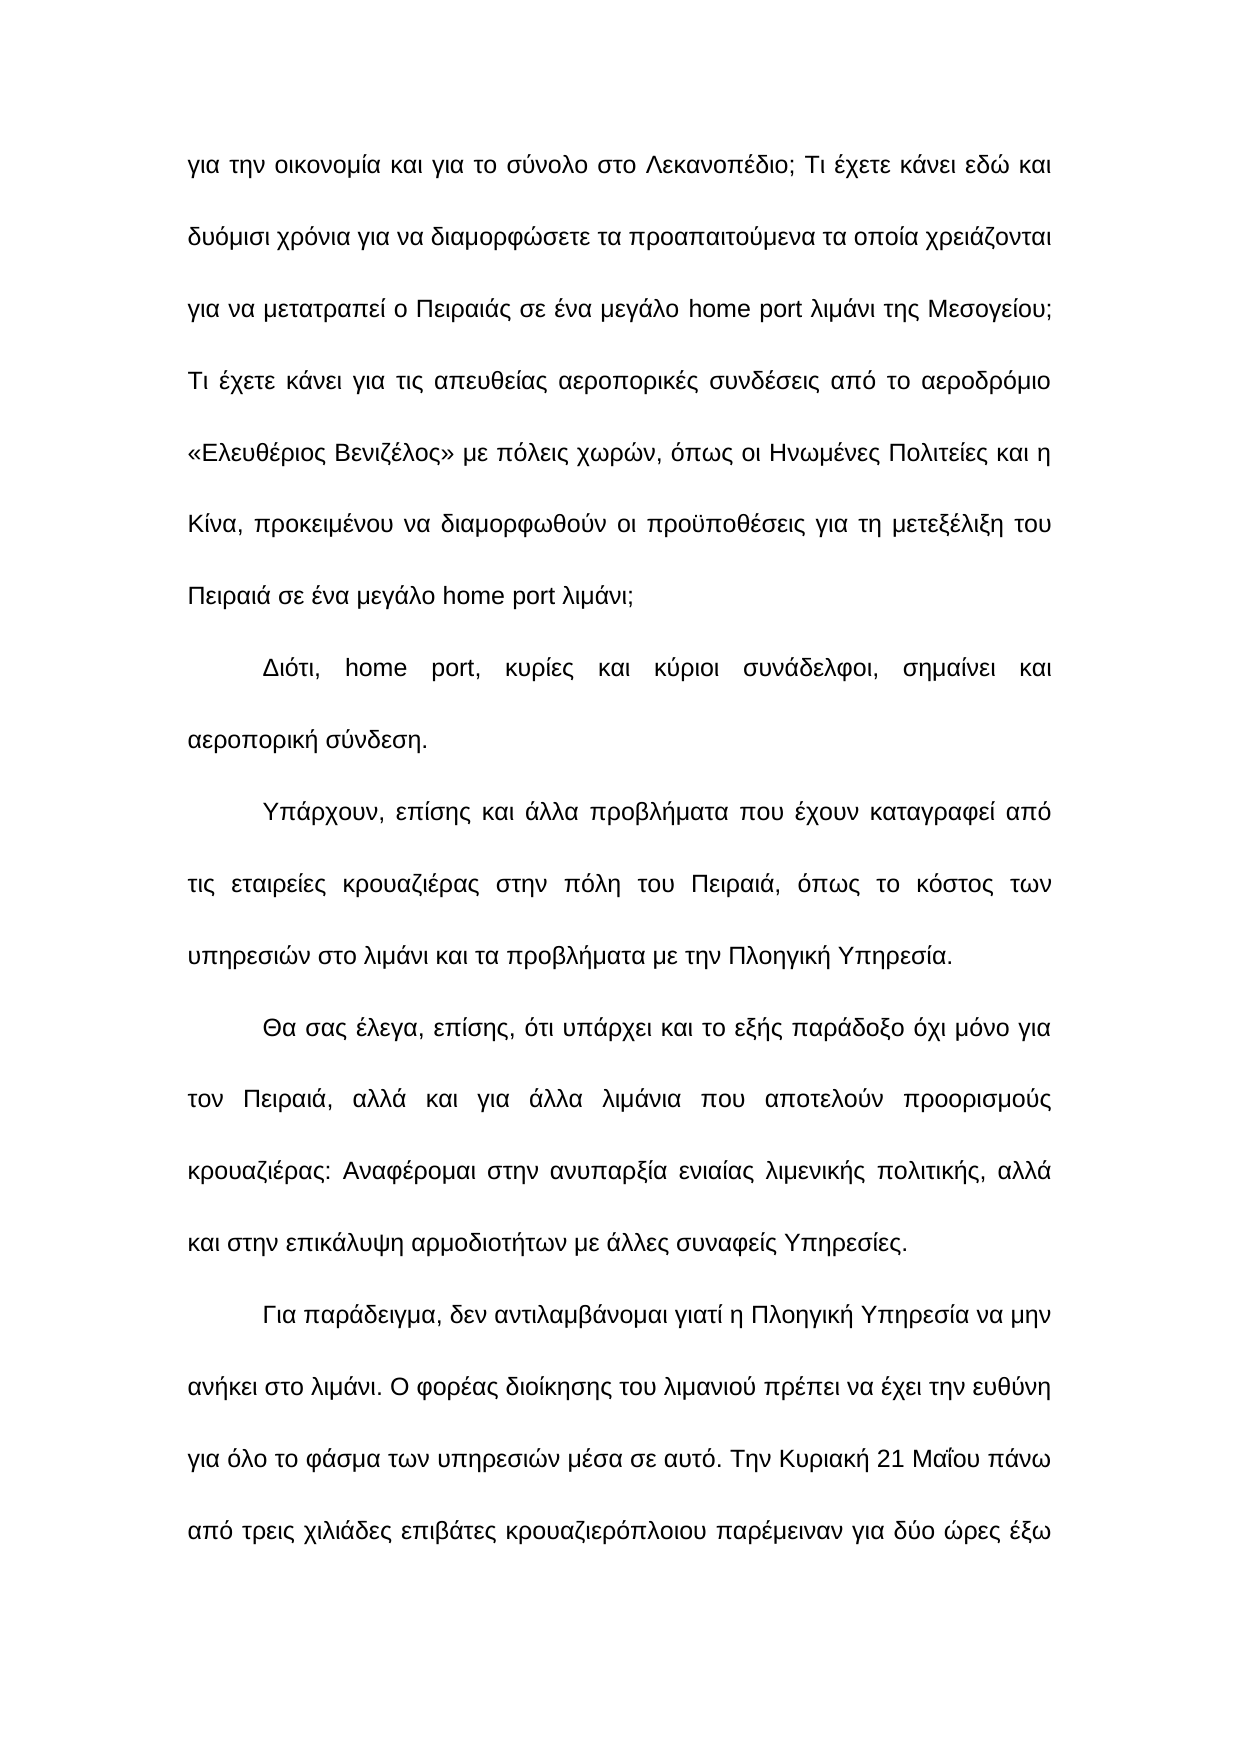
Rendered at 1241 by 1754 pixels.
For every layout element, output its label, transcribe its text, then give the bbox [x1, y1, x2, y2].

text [187, 150, 1053, 610]
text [187, 1300, 1053, 1544]
text Θα σας έλεγα, επίσης, ότι υπάρχει και το εξής παράδοξο όχι μόνο για τον Πειραιά, αλλά και για άλλα λιμάνια που αποτελούν προορισμούς κρουαζιέρας: Αναφέρομαι στην ανυπαρξία ενιαίας λιμενικής πολιτικής, αλλά και στην επικάλυψη αρμοδιοτήτων με άλλες συναφείς Υπηρεσίες. [187, 1012, 1053, 1257]
text Υπάρχουν, επίσης και άλλα προβλήματα που έχουν καταγραφεί από τις εταιρείες κρουαζιέρας στην πόλη του Πειραιά, όπως το κόστος των υπηρεσιών στο λιμάνι και τα προβλήματα με την Πλοηγική Υπηρεσία. [187, 797, 1053, 969]
text Διότι, home port, κυρίες και κύριοι συνάδελφοι, σημαίνει και αεροπορική σύνδεση. [187, 653, 1053, 754]
